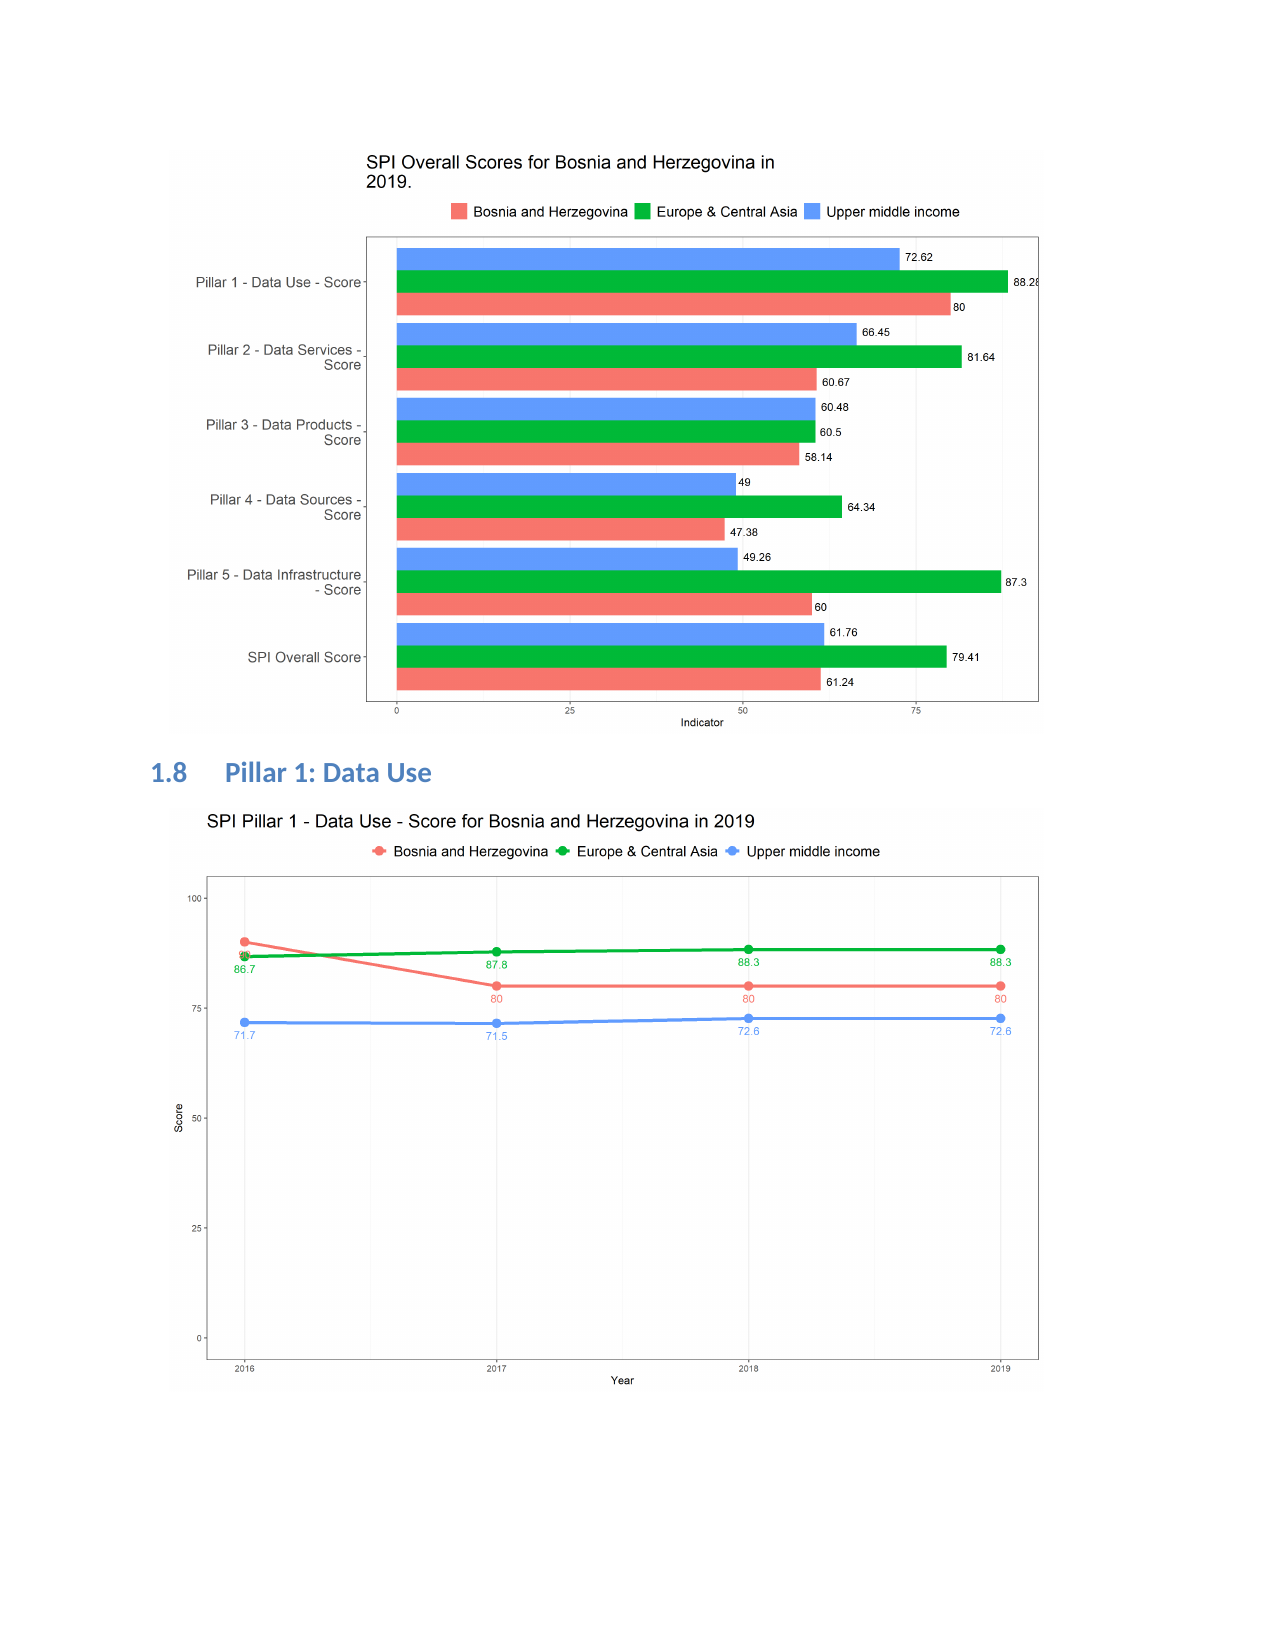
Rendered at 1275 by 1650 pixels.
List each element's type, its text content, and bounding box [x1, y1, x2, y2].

picture [168, 808, 1044, 1392]
picture [168, 150, 1044, 734]
subtitle 1.8 Pillar 1: Data Use [150, 754, 1125, 790]
